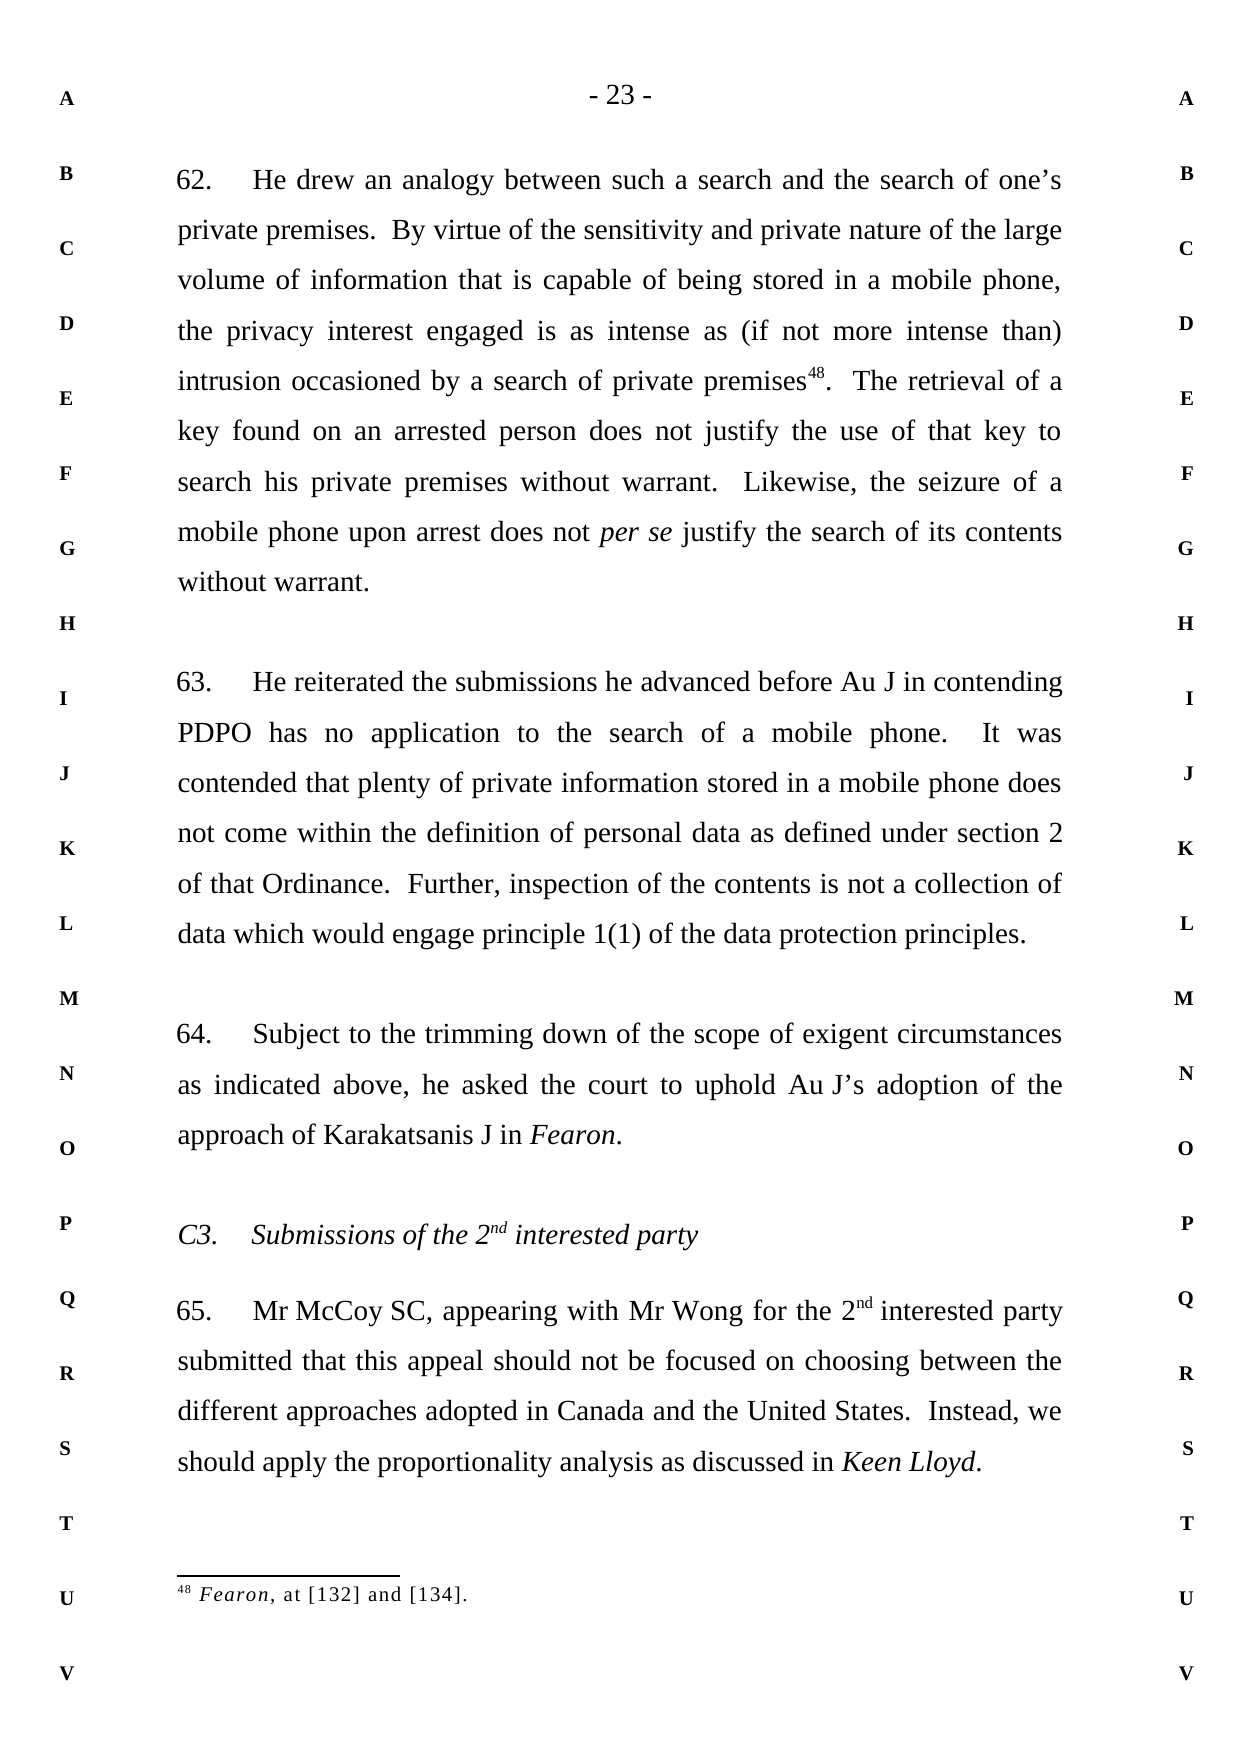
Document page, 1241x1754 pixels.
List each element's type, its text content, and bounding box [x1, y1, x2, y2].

list Mr McCoy SC, appearing with Mr Wong for the 2nd interested party submitted that this appeal should not be focused on choosing between the different approaches adopted in Canada and the United States. Instead, we should apply the proportionality analysis as discussed in Keen Lloyd. [176, 1293, 1063, 1477]
list He reiterated the submissions he advanced before Au J in contending PDPO has no application to the search of a mobile phone. It was contended that plenty of private information stored in a mobile phone does not come within the definition of personal data as defined under section 2 of that Ordinance. Further, inspection of the contents is not a collection of data which would engage principle 1(1) of the data protection principles. [176, 664, 1063, 950]
list He drew an analogy between such a search and the search of one’s private premises. By virtue of the sensitivity and private nature of the large volume of information that is capable of being stored in a mobile phone, the privacy interest engaged is as intense as (if not more intense than) intrusion occasioned by a search of private premises. The retrieval of a key found on an arrested person does not justify the use of that key to search his private premises without warrant. Likewise, the seizure of a mobile phone upon arrest does not per se justify the search of its contents without warrant. [176, 162, 1063, 598]
list Subject to the trimming down of the scope of exigent circumstances as indicated above, he asked the court to uphold Au J’s adoption of the approach of Karakatsanis J in Fearon. [176, 1016, 1063, 1151]
subtitle C3. Submissions of the 2nd interested party [177, 1217, 1063, 1251]
